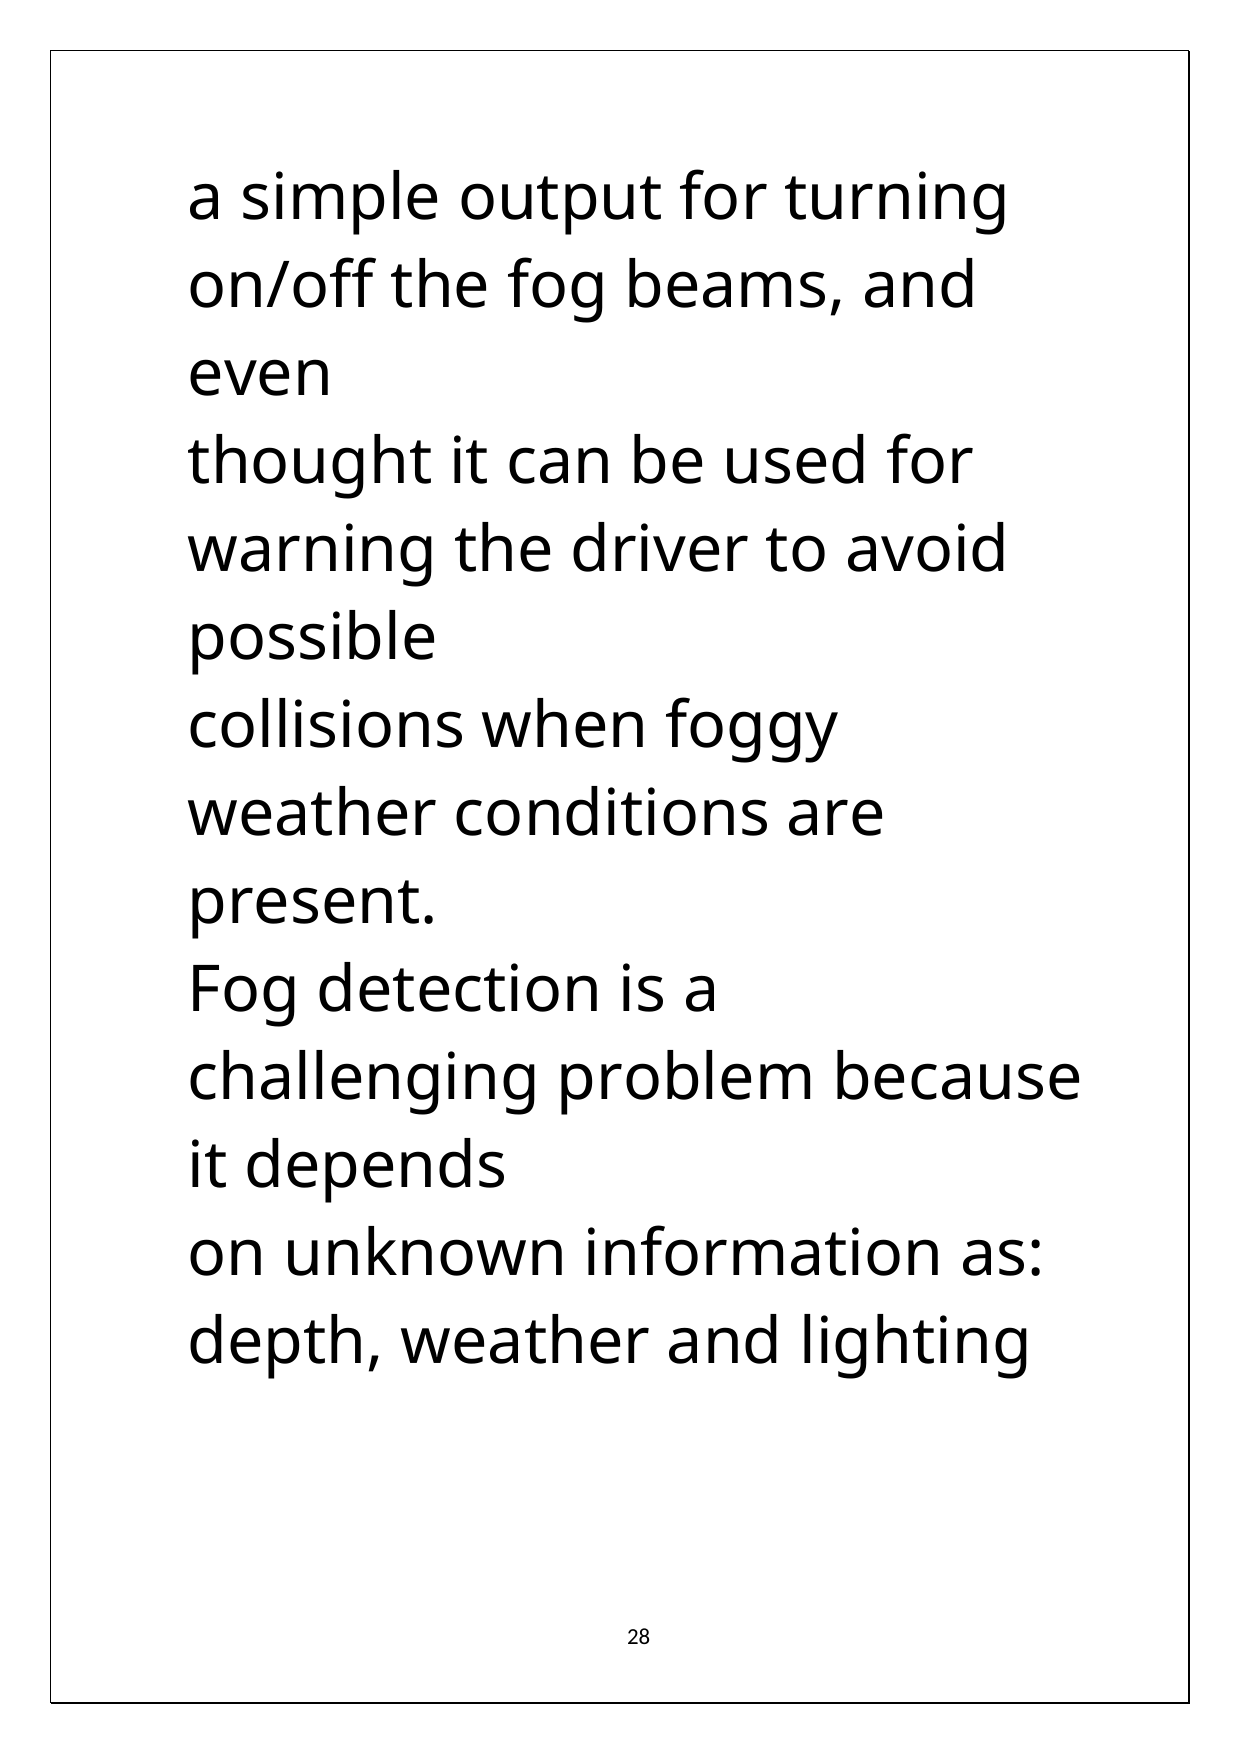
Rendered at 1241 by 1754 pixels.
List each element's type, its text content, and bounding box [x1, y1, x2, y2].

text thought it can be used for warning the driver to avoid possible [187, 414, 1089, 678]
text Fog detection is a challenging problem because it depends [187, 942, 1089, 1206]
text collisions when foggy weather conditions are present. [187, 678, 1089, 942]
text a simple output for turning on/off the fog beams, and even [187, 150, 1089, 414]
text on unknown information as: depth, weather and lighting [187, 1206, 1089, 1382]
